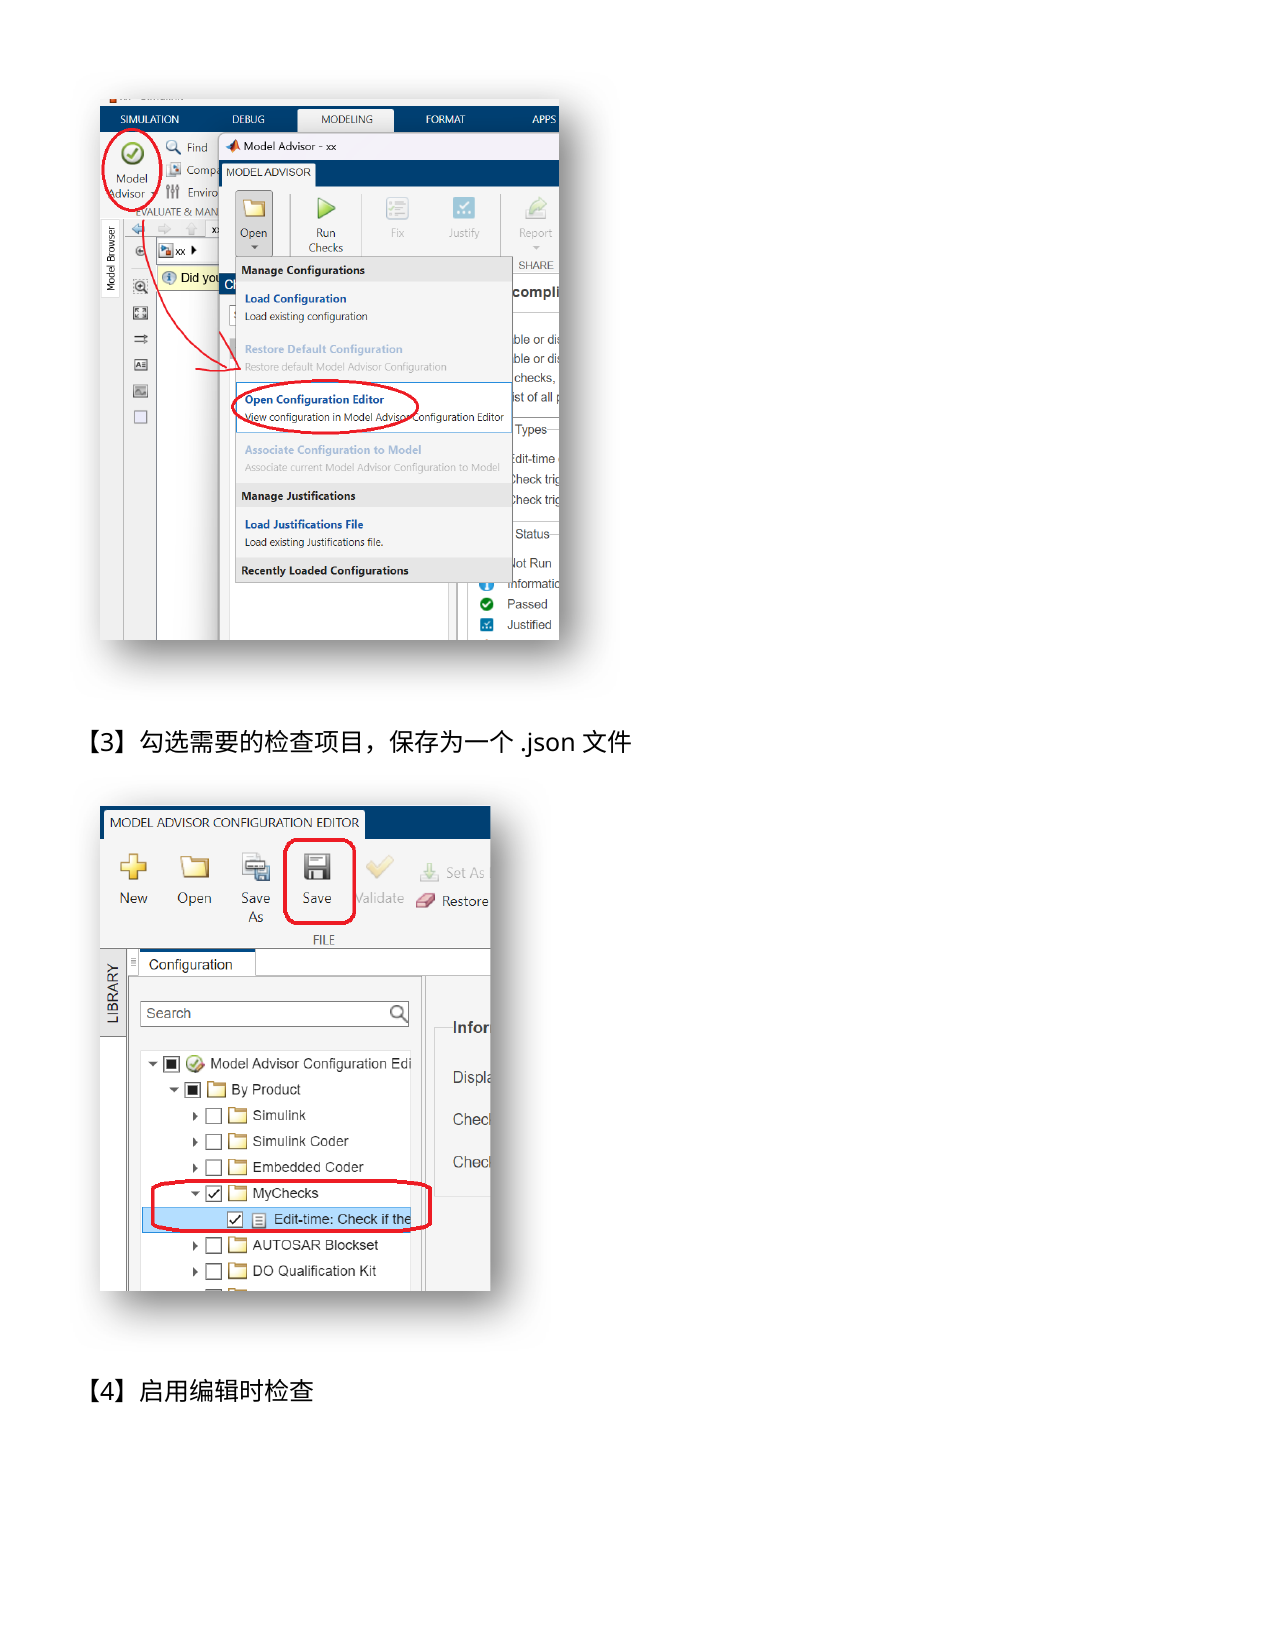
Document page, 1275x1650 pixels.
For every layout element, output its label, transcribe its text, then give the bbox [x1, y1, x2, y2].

text 【3】勾选需要的检查项目，保存为一个 .json 文件 [75, 722, 1200, 758]
text 【4】启用编辑时检查 [75, 1371, 1200, 1407]
picture [100, 805, 491, 1291]
picture [100, 99, 559, 640]
